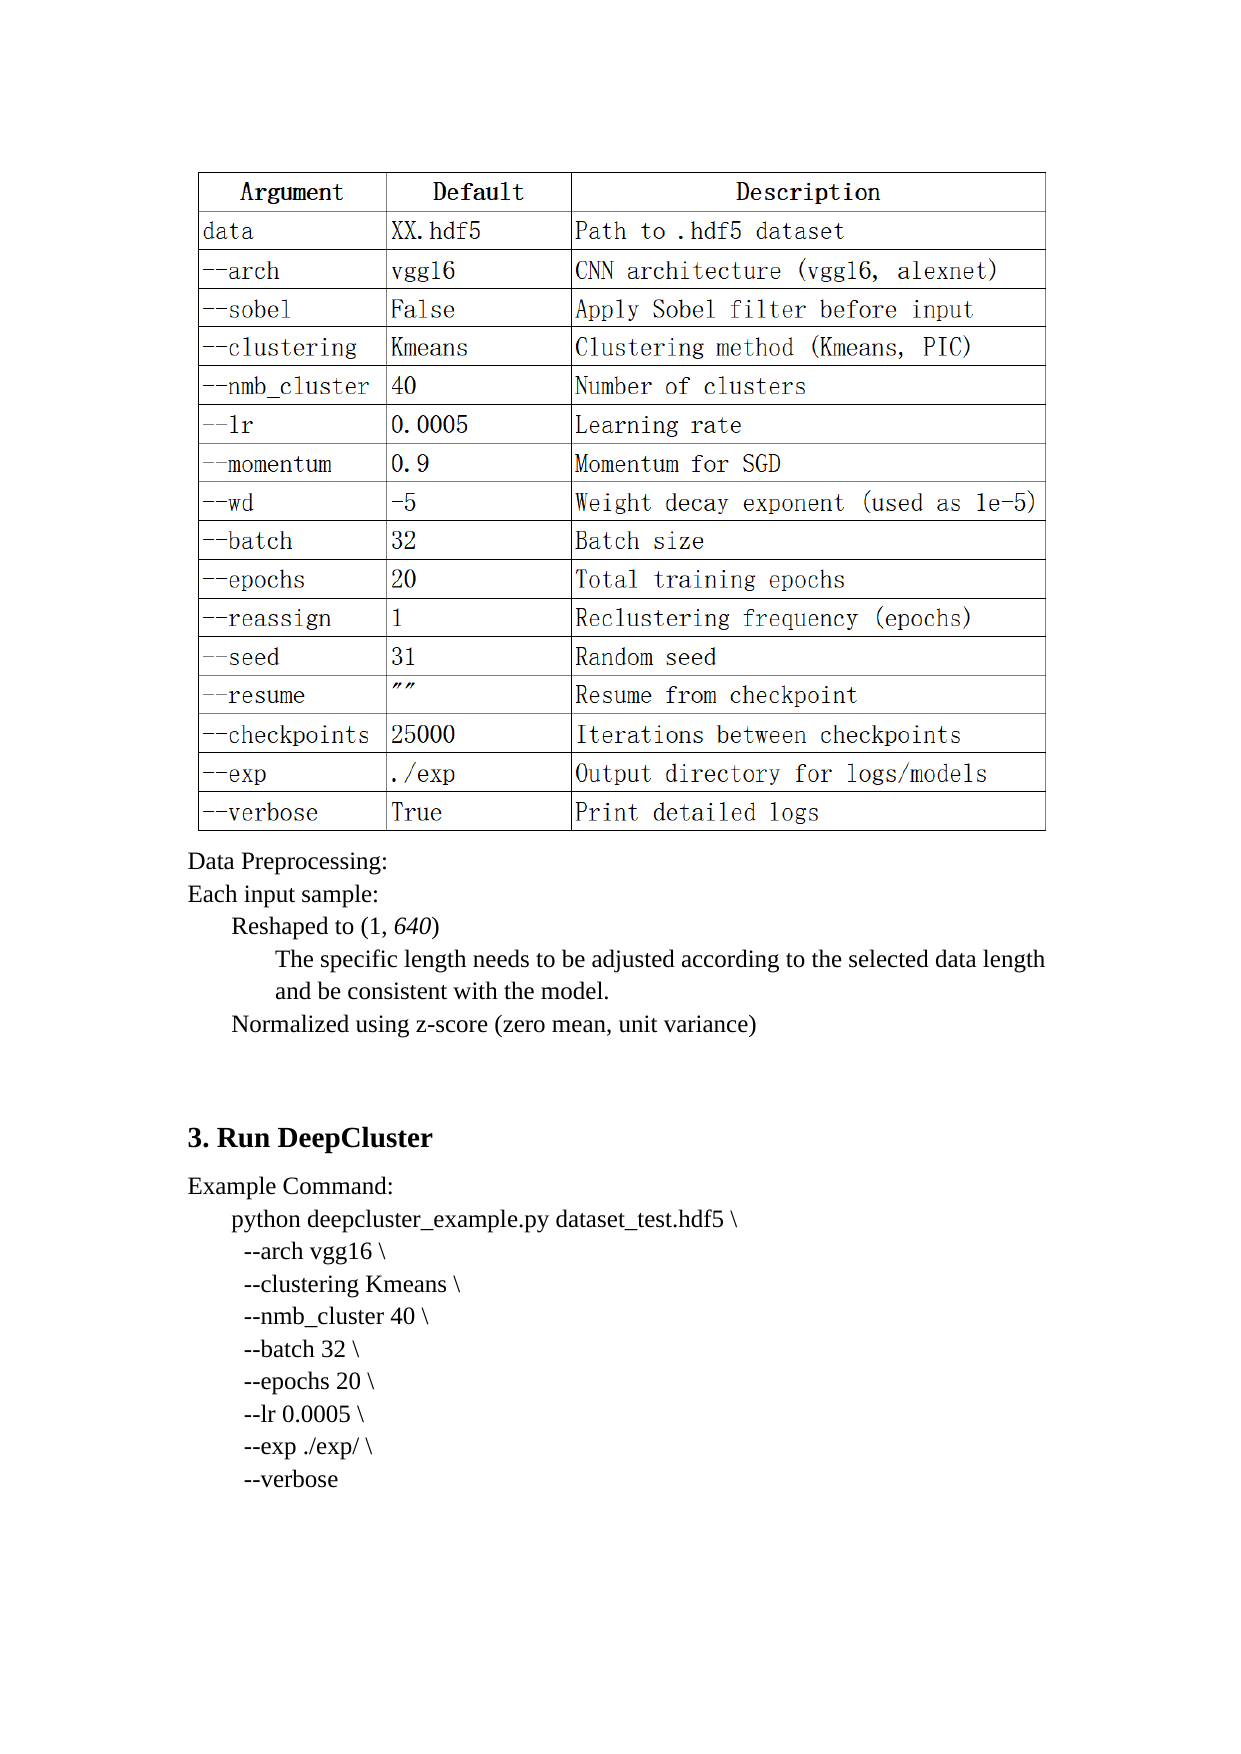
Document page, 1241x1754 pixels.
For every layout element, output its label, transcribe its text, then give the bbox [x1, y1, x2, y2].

list --nmb_cluster 40 \ [187, 1299, 1053, 1332]
list Example Command: [187, 1169, 1053, 1202]
list Data Preprocessing: [187, 844, 1053, 877]
picture [187, 162, 1052, 839]
list and be consistent with the model. [231, 974, 1053, 1007]
list Each input sample: [187, 877, 1053, 909]
list Reshaped to (1, 640) [187, 909, 1053, 942]
list --lr 0.0005 \ [187, 1397, 1053, 1429]
list Run DeepCluster [187, 1104, 1053, 1169]
list Normalized using z-score (zero mean, unit variance) [187, 1007, 1053, 1039]
list The specific length needs to be adjusted according to the selected data length [231, 942, 1053, 974]
list --arch vgg16 \ [187, 1234, 1053, 1267]
list --verbose [187, 1462, 1053, 1494]
list --epochs 20 \ [187, 1364, 1053, 1397]
list python deepcluster_example.py dataset_test.hdf5 \ [187, 1202, 1053, 1234]
list --exp ./exp/ \ [187, 1429, 1053, 1462]
list --clustering Kmeans \ [187, 1267, 1053, 1299]
list --batch 32 \ [187, 1332, 1053, 1364]
